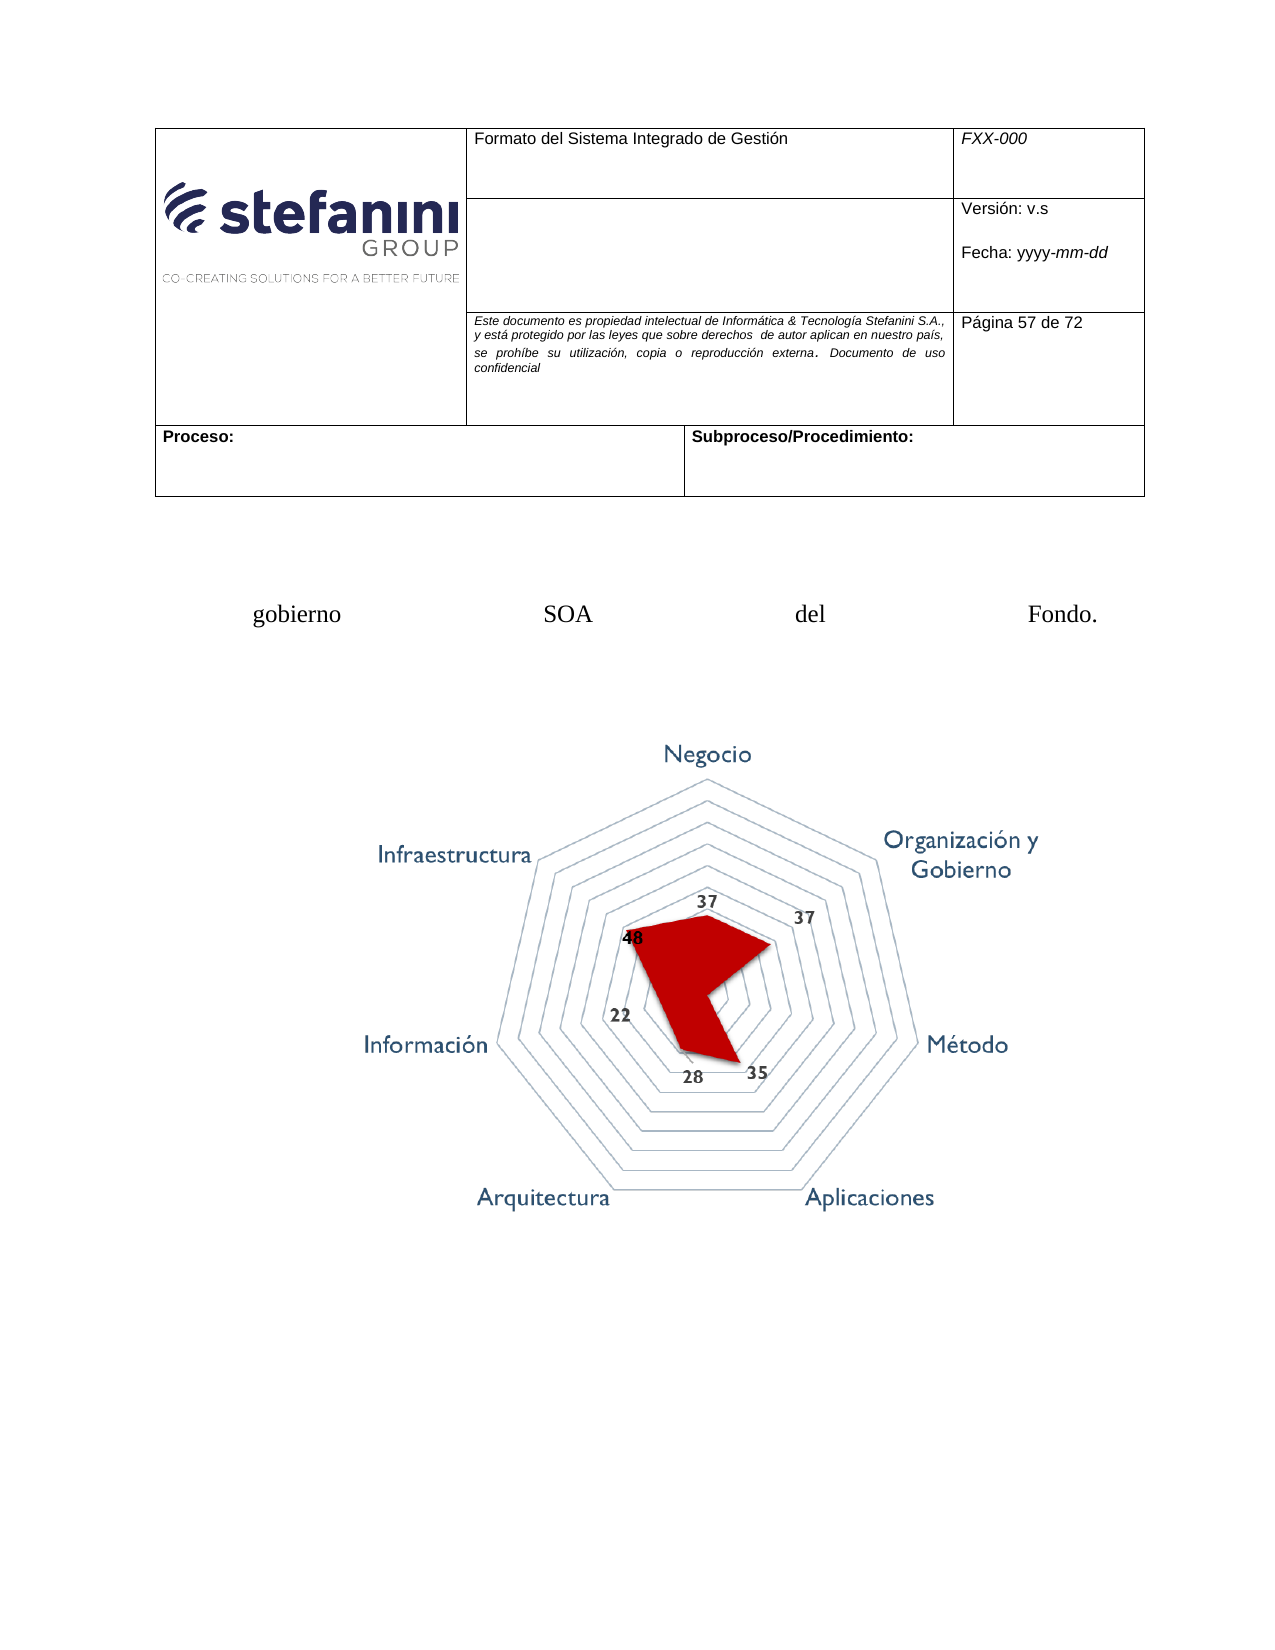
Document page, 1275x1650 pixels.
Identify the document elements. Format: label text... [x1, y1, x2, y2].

picture [271, 628, 1190, 1323]
picture [162, 182, 460, 286]
